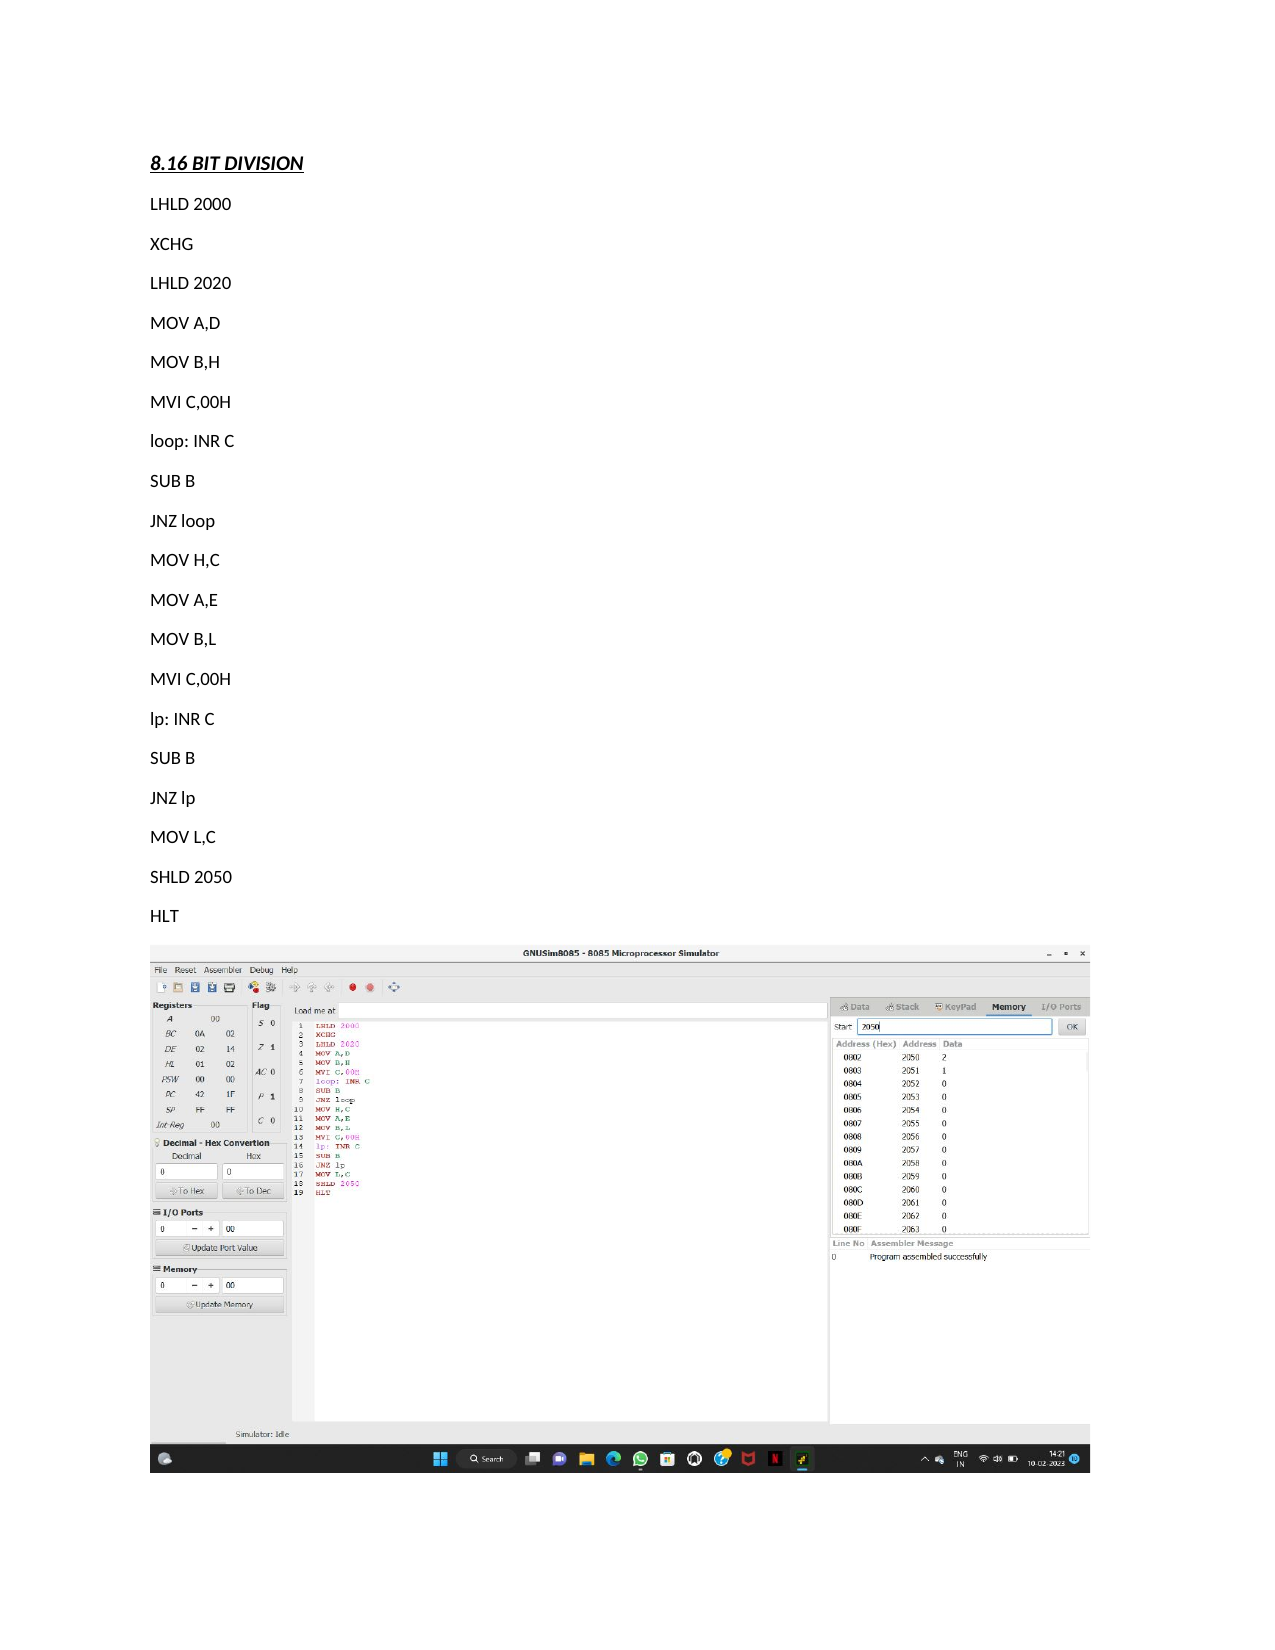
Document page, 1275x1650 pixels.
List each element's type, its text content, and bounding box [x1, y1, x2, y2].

text JNZ lp [150, 786, 1125, 809]
picture [150, 944, 1091, 1473]
text MOV B,L [150, 627, 1125, 650]
text loop: INR C [150, 429, 1125, 452]
text MOV A,D [150, 311, 1125, 334]
text SHLD 2050 [150, 865, 1125, 888]
text SUB B [150, 746, 1125, 769]
text MVI C,00H [150, 667, 1125, 690]
text MOV H,C [150, 548, 1125, 571]
text MOV A,E [150, 588, 1125, 611]
text MVI C,00H [150, 390, 1125, 413]
text MOV B,H [150, 350, 1125, 373]
text LHLD 2020 [150, 271, 1125, 294]
text SUB B [150, 469, 1125, 492]
text MOV L,C [150, 825, 1125, 848]
text LHLD 2000 [150, 192, 1125, 215]
text JNZ loop [150, 509, 1125, 532]
text HLT [150, 904, 1125, 927]
text XCHG [150, 232, 1125, 254]
text lp: INR C [150, 707, 1125, 729]
text 8.16 BIT DIVISION [150, 150, 1125, 175]
